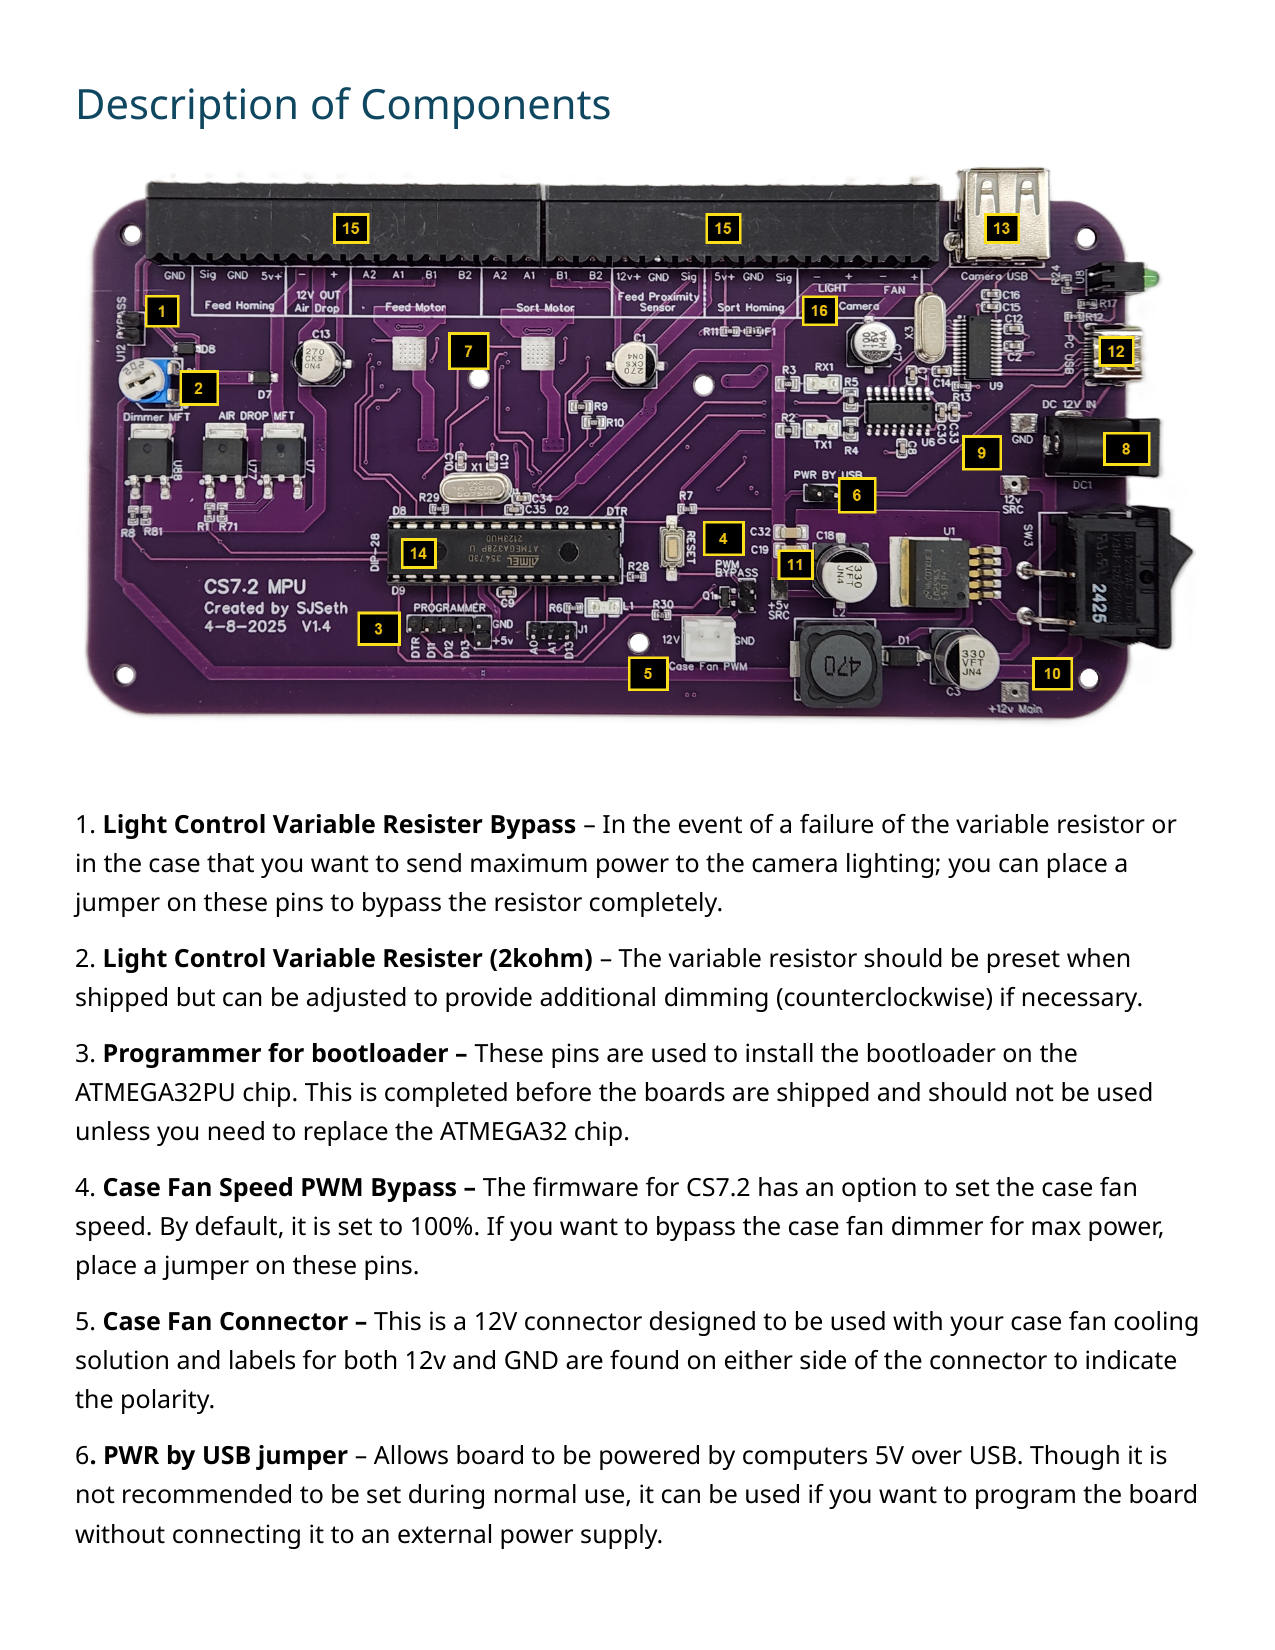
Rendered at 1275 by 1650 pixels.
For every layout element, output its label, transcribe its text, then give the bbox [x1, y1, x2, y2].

picture [75, 148, 1200, 729]
text 6. PWR by USB jumper – Allows board to be powered by computers 5V over USB. Though it is not recommended to be set during normal use, it can be used if you want to program the board without connecting it to an external power supply. [75, 1438, 1200, 1550]
text 3. Programmer for bootloader – These pins are used to install the bootloader on the ATMEGA32PU chip. This is completed before the boards are shipped and should not be used unless you need to replace the ATMEGA32 chip. [75, 1036, 1200, 1148]
text 4. Case Fan Speed PWM Bypass – The firmware for CS7.2 has an option to set the case fan speed. By default, it is set to 100%. If you want to bypass the case fan dimmer for max power, place a jumper on these pins. [75, 1170, 1200, 1282]
subtitle Description of Components [75, 75, 1200, 132]
text 2. Light Control Variable Resister (2kohm) – The variable resistor should be preset when shipped but can be adjusted to provide additional dimming (counterclockwise) if necessary. [75, 941, 1200, 1014]
text 1. Light Control Variable Resister Bypass – In the event of a failure of the variable resistor or in the case that you want to send maximum power to the camera lighting; you can place a jumper on these pins to bypass the resistor completely. [75, 806, 1200, 919]
text 5. Case Fan Connector – This is a 12V connector designed to be used with your case fan cooling solution and labels for both 12v and GND are found on either side of the connector to indicate the polarity. [75, 1304, 1200, 1416]
